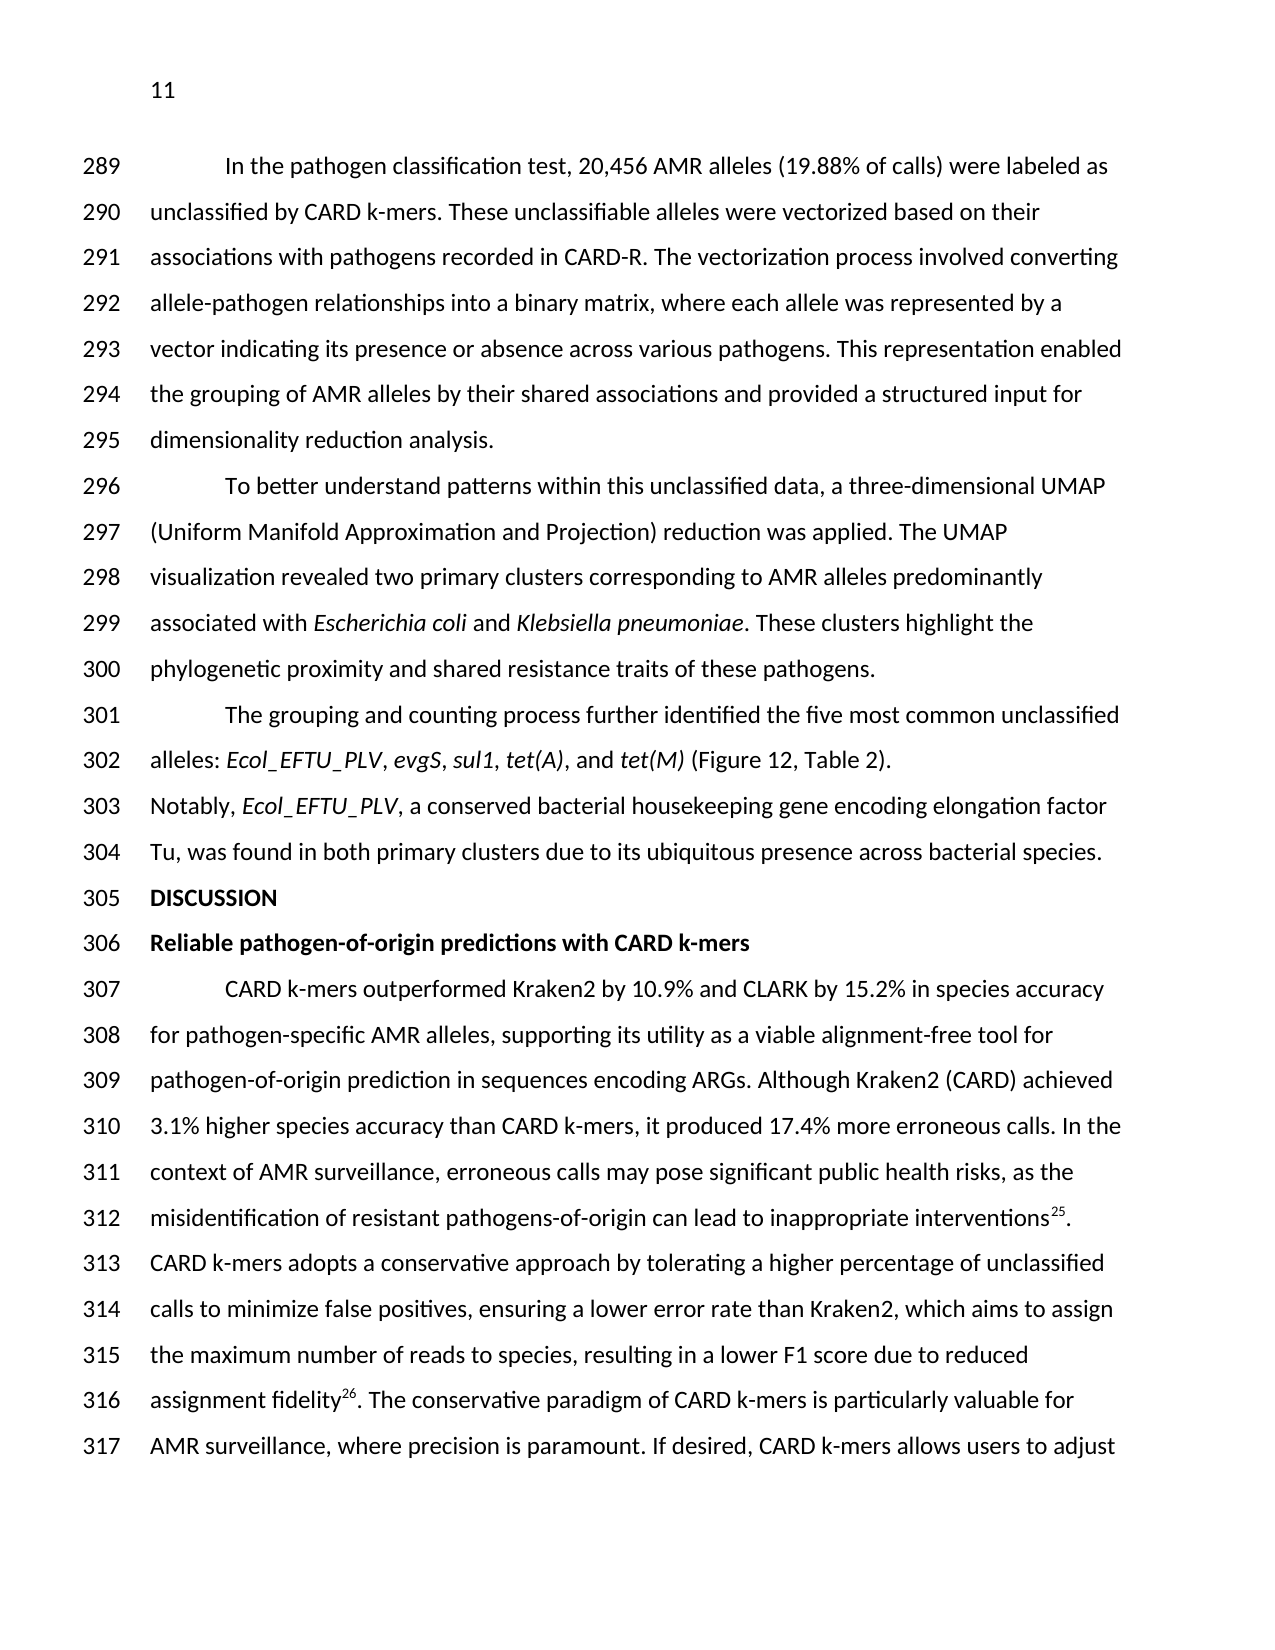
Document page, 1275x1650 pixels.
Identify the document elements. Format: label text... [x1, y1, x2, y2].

text DISCUSSION [150, 882, 1125, 912]
text To better understand patterns within this unclassified data, a three-dimensional UMAP (Uniform Manifold Approximation and Projection) reduction was applied. The UMAP visualization revealed two primary clusters corresponding to AMR alleles predominantly associated with Escherichia coli and Klebsiella pneumoniae. These clusters highlight the phylogenetic proximity and shared resistance traits of these pathogens. [150, 470, 1125, 683]
text Reliable pathogen-of-origin predictions with CARD k-mers [150, 927, 1125, 958]
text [150, 973, 1125, 1461]
text In the pathogen classification test, 20,456 AMR alleles (19.88% of calls) were labeled as unclassified by CARD k-mers. These unclassifiable alleles were vectorized based on their associations with pathogens recorded in CARD-R. The vectorization process involved converting allele-pathogen relationships into a binary matrix, where each allele was represented by a vector indicating its presence or absence across various pathogens. This representation enabled the grouping of AMR alleles by their shared associations and provided a structured input for dimensionality reduction analysis. [150, 150, 1125, 455]
text The grouping and counting process further identified the five most common unclassified alleles: Ecol_EFTU_PLV, evgS, sul1, tet(A), and tet(M) (Figure 12, Table 2). Notably, Ecol_EFTU_PLV, a conserved bacterial housekeeping gene encoding elongation factor Tu, was found in both primary clusters due to its ubiquitous presence across bacterial species. [150, 699, 1125, 866]
